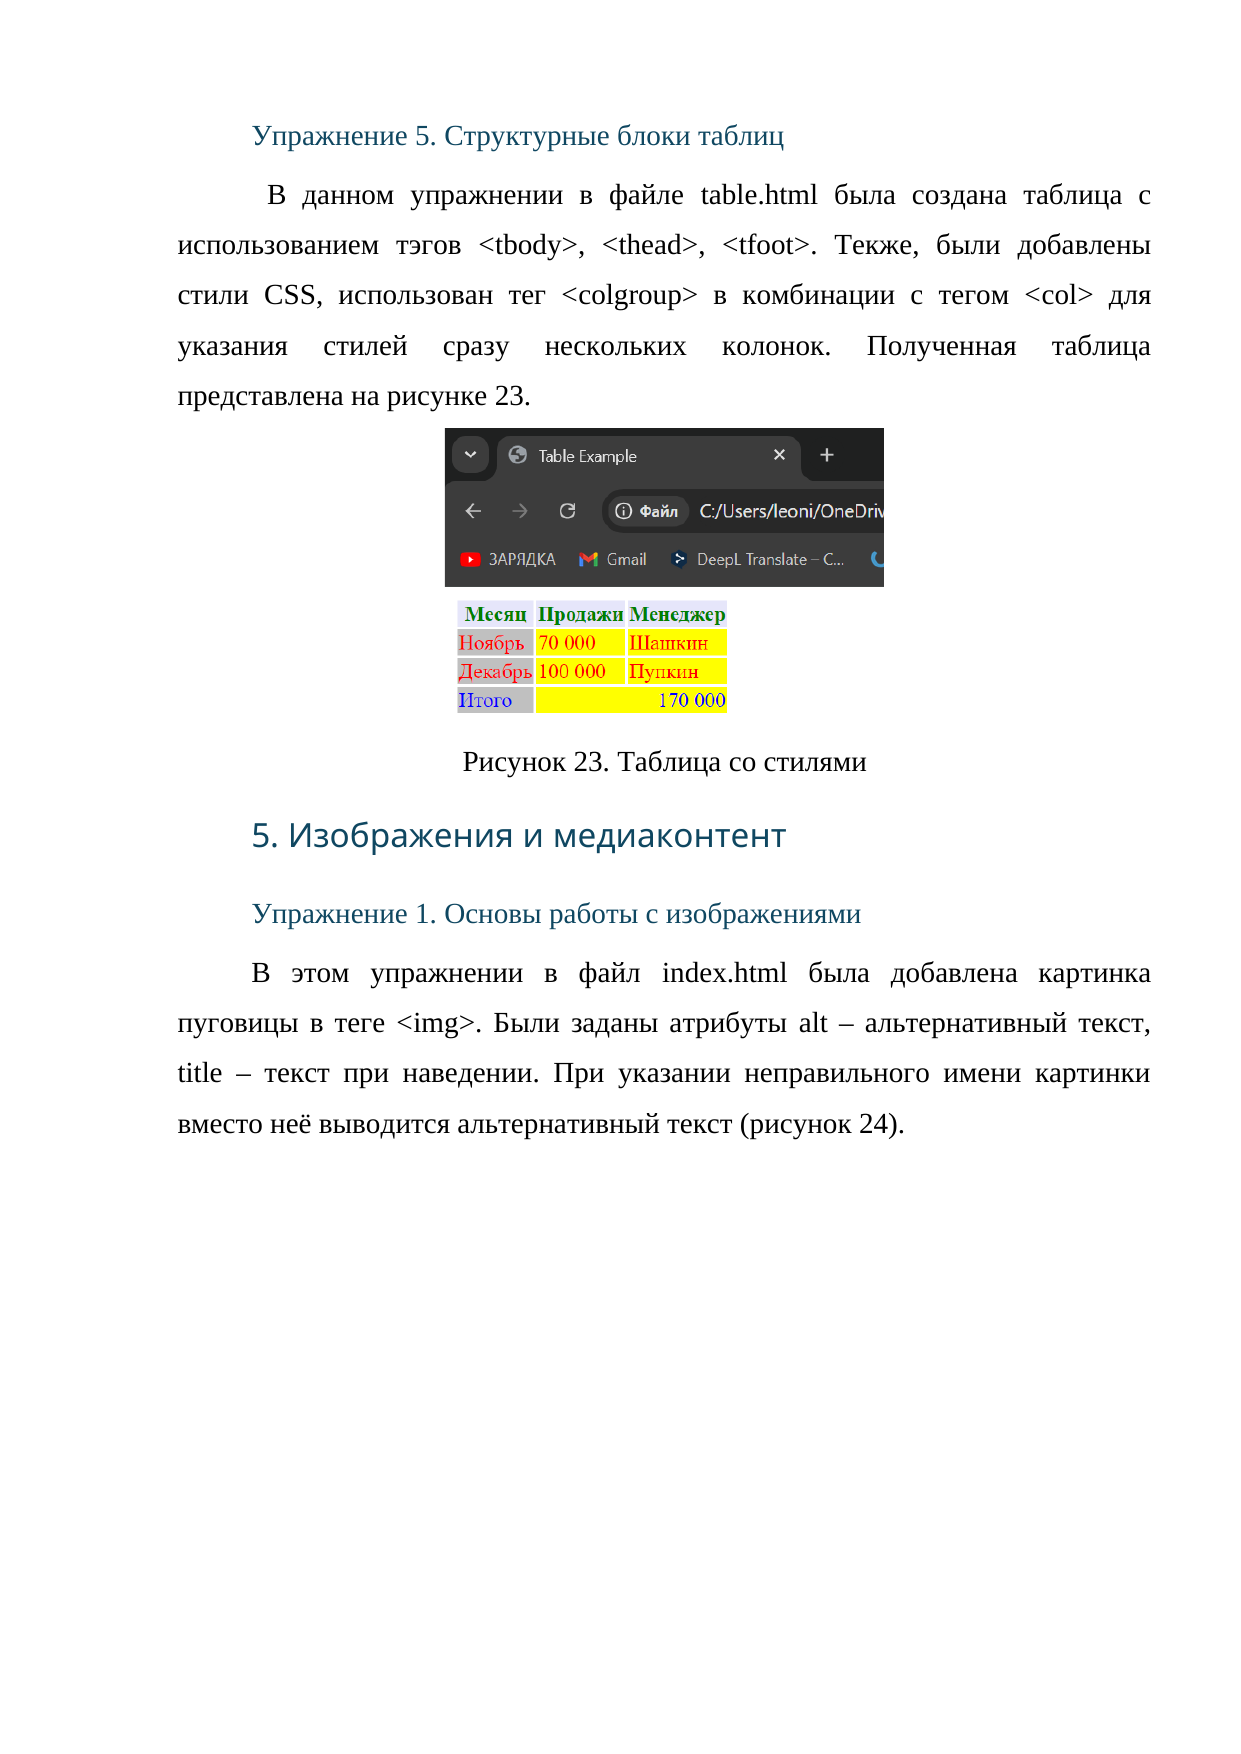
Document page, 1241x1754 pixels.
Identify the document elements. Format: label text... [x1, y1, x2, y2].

text Рисунок 23. Таблица со стилями [177, 744, 1152, 778]
picture [444, 428, 884, 732]
subtitle Упражнение 1. Основы работы с изображениями [177, 896, 1152, 930]
text В этом упражнении в файл index.html была добавлена картинка пуговицы в теге <img>. Были заданы атрибуты alt – альтернативный текст, title – текст при наведении. При указании неправильного имени картинки вместо неё выводится альтернативный текст (рисунок 24). [177, 955, 1152, 1139]
subtitle Упражнение 5. Структурные блоки таблиц [177, 118, 1152, 152]
text В данном упражнении в файле table.html была создана таблица с использованием тэгов <tbody>, <thead>, <tfoot>. Текже, были добавлены стили CSS, использован тег <colgroup> в комбинации с тегом <col> для указания стилей сразу нескольких колонок. Полученная таблица представлена на рисунке 23. [177, 177, 1152, 412]
subtitle 5. Изображения и медиаконтент [177, 812, 1152, 857]
